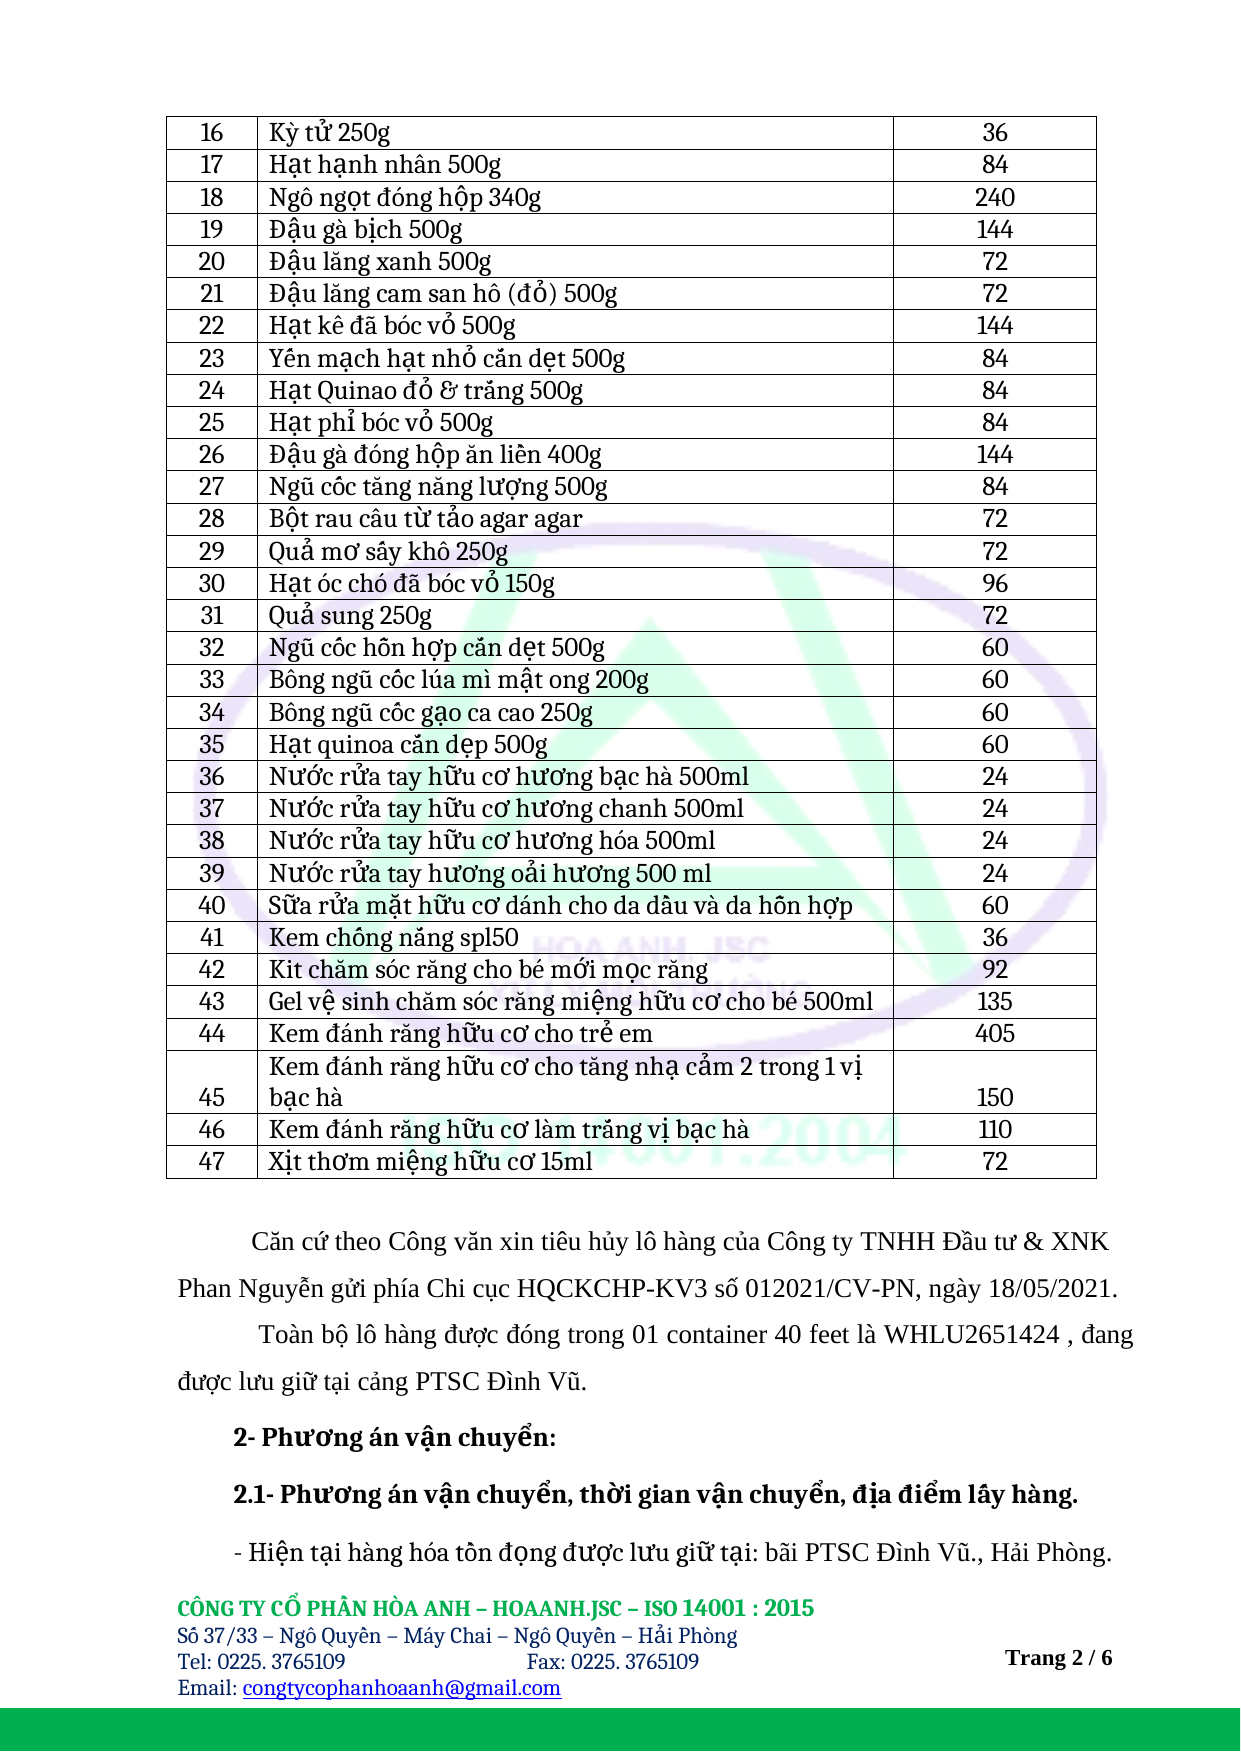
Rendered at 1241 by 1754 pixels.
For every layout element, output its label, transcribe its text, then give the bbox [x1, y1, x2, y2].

table_cell Kit chăm sóc răng cho bé mới mọc răng [258, 954, 893, 985]
table_cell Bông ngũ cốc gạo ca cao 250g [258, 697, 893, 728]
text 2.1- Phương án vận chuyển, thời gian vận chuyển, địa điểm lấy hàng. [177, 1479, 1137, 1510]
text 2- Phương án vận chuyển: [177, 1422, 1137, 1453]
table_cell 37 [167, 793, 257, 824]
table_cell Kem đánh răng hữu cơ cho trẻ em [258, 1019, 893, 1050]
table_cell 84 [894, 343, 1096, 374]
table_cell 24 [894, 825, 1096, 857]
table_cell 60 [894, 890, 1096, 921]
table_cell Quả mơ sấy khô 250g [258, 536, 893, 567]
text - Hiện tại hàng hóa tồn đọng được lưu giữ tại: bãi PTSC Đình Vũ., Hải Phòng. [177, 1536, 1137, 1568]
table_cell Hạt Quinao đỏ & trắng 500g [258, 375, 893, 406]
table_cell 34 [167, 697, 257, 728]
table_cell 40 [167, 890, 257, 921]
table_cell 39 [167, 858, 257, 889]
table_cell 110 [894, 1114, 1096, 1145]
table_cell Nước rửa tay hương oải hương 500 ml [258, 858, 893, 889]
table_cell 18 [167, 182, 257, 213]
table_cell Nước rửa tay hữu cơ hương chanh 500ml [258, 793, 893, 824]
table_cell Bông ngũ cốc lúa mì mật ong 200g [258, 665, 893, 696]
table_cell 33 [167, 665, 257, 696]
table_cell 41 [167, 922, 257, 953]
table_cell 30 [167, 568, 257, 599]
table_cell 45 [167, 1051, 257, 1113]
table_cell Đậu gà đóng hộp ăn liền 400g [258, 439, 893, 470]
table_cell 150 [894, 1051, 1096, 1113]
table_cell 405 [894, 1019, 1096, 1050]
table_cell Kem chống nắng spl50 [258, 922, 893, 953]
table_cell Đậu lăng cam san hô (đỏ) 500g [258, 278, 893, 309]
table_cell 32 [167, 632, 257, 663]
table_cell Hạt hạnh nhân 500g [258, 150, 893, 181]
table_cell 72 [894, 278, 1096, 309]
table_cell 26 [167, 439, 257, 470]
text Căn cứ theo Công văn xin tiêu hủy lô hàng của Công ty TNHH Đầu tư & XNK Phan Nguyễn gửi phía Chi cục HQCKCHP-KV3 số 012021/CV-PN, ngày 18/05/2021. [177, 1225, 1136, 1303]
table_cell 144 [894, 310, 1096, 342]
table_cell 19 [167, 214, 257, 245]
table_cell 16 [167, 117, 257, 148]
table_cell 72 [894, 600, 1096, 631]
table_cell 240 [894, 182, 1096, 213]
table_cell 84 [894, 407, 1096, 438]
table_cell 92 [894, 954, 1096, 985]
table_cell Ngô ngọt đóng hộp 340g [258, 182, 893, 213]
table_cell 84 [894, 150, 1096, 181]
table_cell 84 [894, 471, 1096, 502]
table_cell Quả sung 250g [258, 600, 893, 631]
table_cell 28 [167, 504, 257, 535]
table_cell Hạt phỉ bóc vỏ 500g [258, 407, 893, 438]
table_cell 46 [167, 1114, 257, 1145]
table_cell 24 [167, 375, 257, 406]
table_cell Ngũ cốc tăng năng lượng 500g [258, 471, 893, 502]
table_cell 24 [894, 858, 1096, 889]
table_cell Đậu lăng xanh 500g [258, 246, 893, 277]
table_cell 38 [167, 825, 257, 857]
table_cell 36 [894, 922, 1096, 953]
table_cell 60 [894, 665, 1096, 696]
table_cell 36 [167, 761, 257, 792]
table_cell 144 [894, 439, 1096, 470]
table_cell 42 [167, 954, 257, 985]
table_cell 36 [894, 117, 1096, 148]
table_cell 27 [167, 471, 257, 502]
table_cell 24 [894, 761, 1096, 792]
table_cell Sữa rửa mặt hữu cơ dánh cho da dầu và da hỗn hợp [258, 890, 893, 921]
table_cell Xịt thơm miệng hữu cơ 15ml [258, 1146, 893, 1177]
table_cell Hạt óc chó đã bóc vỏ 150g [258, 568, 893, 599]
table_cell 144 [894, 214, 1096, 245]
table_cell Hạt quinoa cắn dẹp 500g [258, 729, 893, 760]
table_cell 43 [167, 986, 257, 1017]
table_cell 60 [894, 697, 1096, 728]
table_cell 22 [167, 310, 257, 342]
text Toàn bộ lô hàng được đóng trong 01 container 40 feet là WHLU2651424 , đang được lưu giữ tại cảng PTSC Đình Vũ. [177, 1318, 1137, 1396]
table_cell Kem đánh răng hữu cơ cho tăng nhạ cảm 2 trong 1 vị bạc hà [258, 1051, 893, 1113]
table_cell Gel vệ sinh chăm sóc răng miệng hữu cơ cho bé 500ml [258, 986, 893, 1017]
table_cell Nước rửa tay hữu cơ hương hóa 500ml [258, 825, 893, 857]
table_cell Nước rửa tay hữu cơ hương bạc hà 500ml [258, 761, 893, 792]
table_cell 60 [894, 632, 1096, 663]
table_cell Kem đánh răng hữu cơ làm trắng vị bạc hà [258, 1114, 893, 1145]
table_cell 72 [894, 246, 1096, 277]
table_cell 20 [167, 246, 257, 277]
table_cell 72 [894, 504, 1096, 535]
table_cell 31 [167, 600, 257, 631]
table_cell 135 [894, 986, 1096, 1017]
table_cell 84 [894, 375, 1096, 406]
table_cell Yến mạch hạt nhỏ cắn dẹt 500g [258, 343, 893, 374]
table_cell 21 [167, 278, 257, 309]
table_cell 72 [894, 536, 1096, 567]
table_cell 35 [167, 729, 257, 760]
table_cell 29 [167, 536, 257, 567]
table_cell 24 [894, 793, 1096, 824]
table_cell 17 [167, 150, 257, 181]
table_cell Hạt kê đã bóc vỏ 500g [258, 310, 893, 342]
table_cell 60 [894, 729, 1096, 760]
table_cell 96 [894, 568, 1096, 599]
table_cell 25 [167, 407, 257, 438]
table_cell 23 [167, 343, 257, 374]
table_cell Kỳ tử 250g [258, 117, 893, 148]
table_cell Ngũ cốc hỗn hợp cắn dẹt 500g [258, 632, 893, 663]
table_cell Đậu gà bịch 500g [258, 214, 893, 245]
table_cell 47 [167, 1146, 257, 1177]
table_cell 44 [167, 1019, 257, 1050]
table_cell Bột rau câu từ tảo agar agar [258, 504, 893, 535]
table_cell 72 [894, 1146, 1096, 1177]
